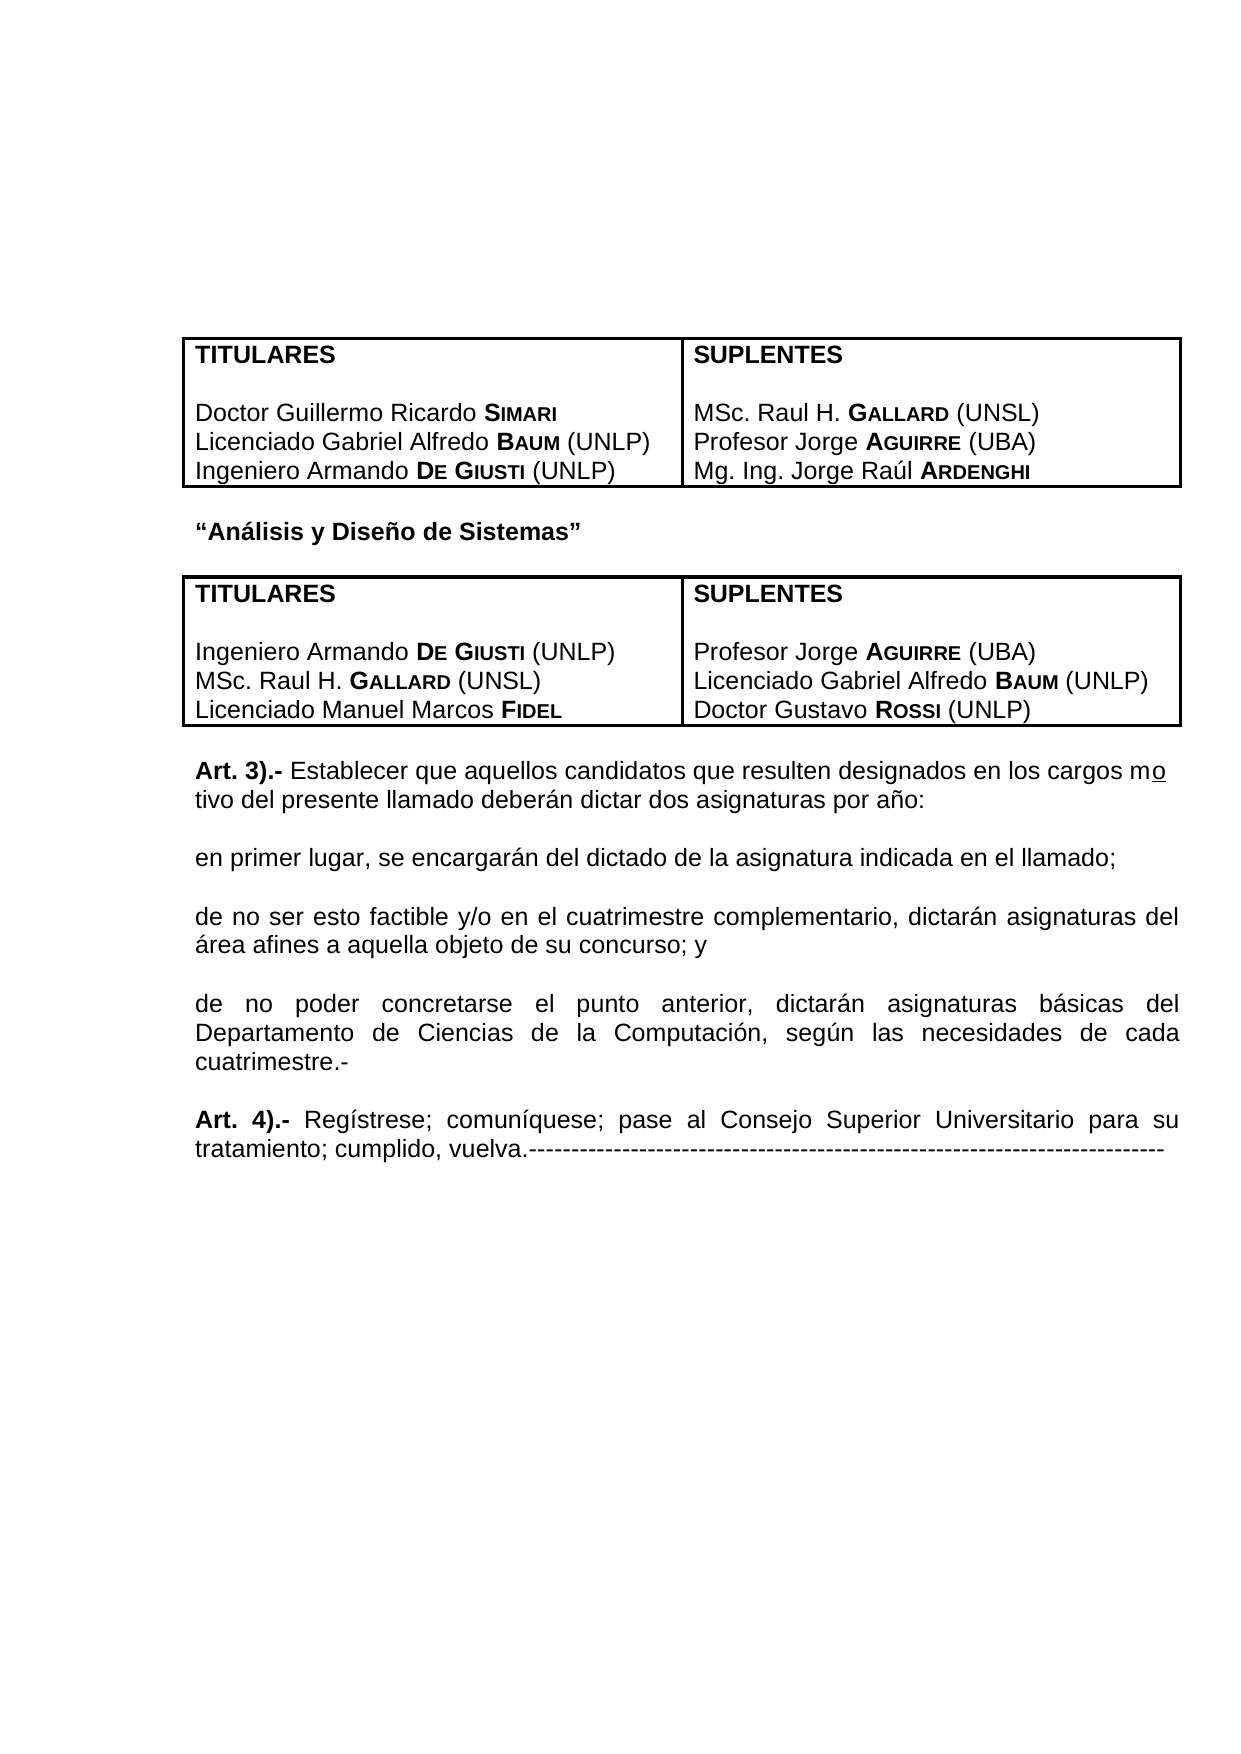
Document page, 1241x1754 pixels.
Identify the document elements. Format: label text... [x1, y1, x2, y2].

table_header TITULARES [185, 340, 681, 398]
table_cell MSc. Raul H. Gallard (UNSL) [684, 398, 1179, 427]
table_header TITULARES [185, 579, 681, 637]
text de no poder concretarse el punto anterior, dictarán asignaturas básicas del Departamento de Ciencias de la Computación, según las necesidades de cada cuatrimestre.- [195, 988, 1181, 1076]
text en primer lugar, se encargarán del dictado de la asignatura indicada en el llamado; [195, 843, 1181, 872]
text de no ser esto factible y/o en el cuatrimestre complementario, dictarán asignaturas del área afines a aquella objeto de su concurso; y [195, 901, 1181, 959]
text Art. 3).- Establecer que aquellos candidatos que resulten designados en los cargos mo [195, 756, 1181, 785]
table_cell Doctor Guillermo Ricardo Simari [185, 398, 681, 427]
text “Análisis y Diseño de Sistemas” [195, 517, 1181, 546]
table_cell Doctor Gustavo Rossi (UNLP) [684, 695, 1179, 724]
table_cell Licenciado Manuel Marcos Fidel [185, 695, 681, 724]
table_header SUPLENTES [684, 579, 1179, 637]
table_cell Ingeniero Armando De Giusti (UNLP) [185, 456, 681, 485]
text Art. 4).- Regístrese; comuníquese; pase al Consejo Superior Universitario para su tratamiento; cumplido, vuelva.--------------------------------------------------------------------------- [195, 1105, 1181, 1163]
table_cell Ingeniero Armando De Giusti (UNLP) [185, 637, 681, 666]
table_header SUPLENTES [684, 340, 1179, 398]
text tivo del presente llamado deberán dictar dos asignaturas por año: [195, 785, 1181, 814]
table_cell Licenciado Gabriel Alfredo Baum (UNLP) [684, 666, 1179, 695]
table_cell Mg. Ing. Jorge Raúl Ardenghi [684, 456, 1179, 485]
table_cell Profesor Jorge Aguirre (UBA) [684, 427, 1179, 456]
table_cell MSc. Raul H. Gallard (UNSL) [185, 666, 681, 695]
table_cell Profesor Jorge Aguirre (UBA) [684, 637, 1179, 666]
table_cell Licenciado Gabriel Alfredo Baum (UNLP) [185, 427, 681, 456]
